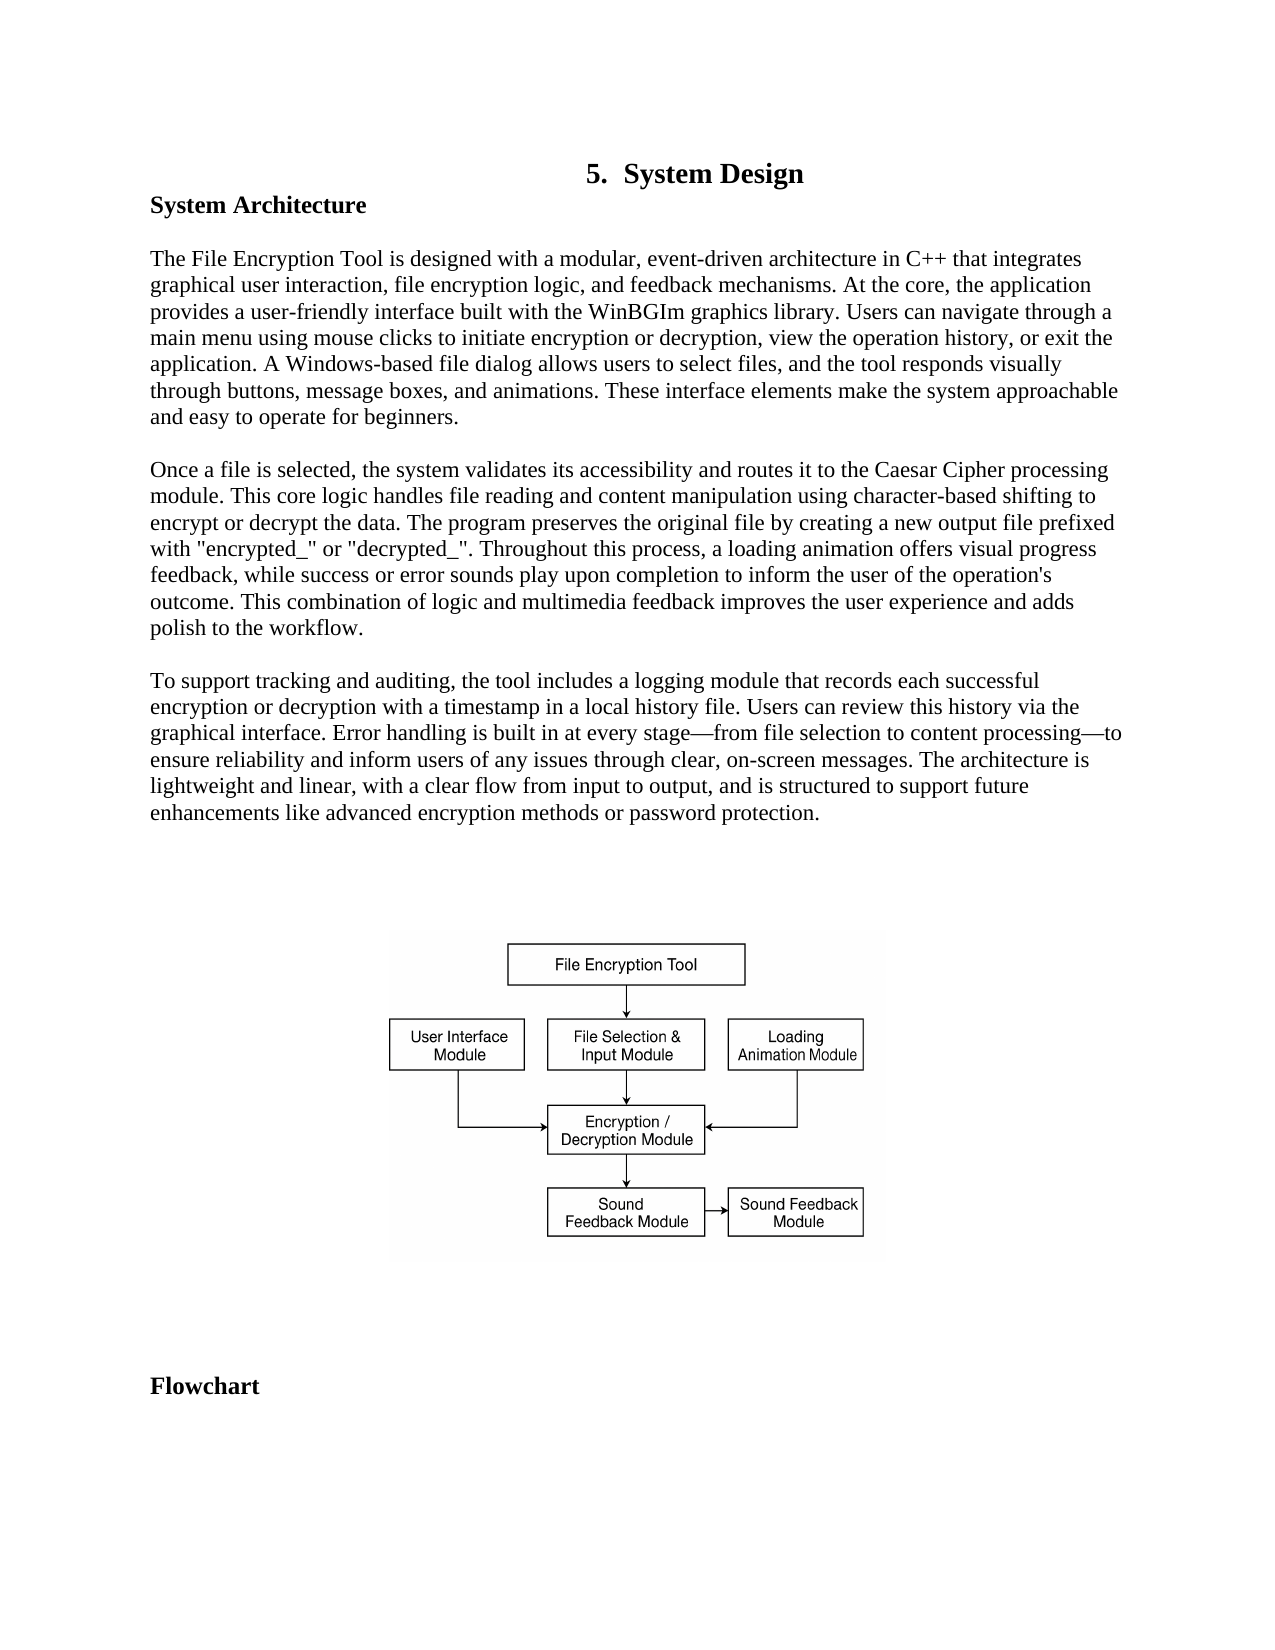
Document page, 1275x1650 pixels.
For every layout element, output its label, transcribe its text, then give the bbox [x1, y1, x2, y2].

text The File Encryption Tool is designed with a modular, event-driven architecture in C++ that integrates graphical user interaction, file encryption logic, and feedback mechanisms. At the core, the application provides a user-friendly interface built with the WinBGIm graphics library. Users can navigate through a main menu using mouse clicks to initiate encryption or decryption, view the operation history, or exit the application. A Windows-based file dialog allows users to select files, and the tool responds visually through buttons, message boxes, and animations. These interface elements make the system approachable and easy to operate for beginners. [150, 245, 1125, 429]
text Once a file is selected, the system validates its accessibility and routes it to the Caesar Cipher processing module. This core logic handles file reading and content manipulation using character-based shifting to encrypt or decrypt the data. The program preserves the original file by creating a new output file prefixed with "encrypted_" or "decrypted_". Throughout this process, a loading animation offers visual progress feedback, while success or error sounds play upon completion to inform the user of the operation's outcome. This combination of logic and multimedia feedback improves the user experience and adds polish to the workflow. [150, 456, 1125, 640]
subtitle System Architecture [150, 190, 1125, 219]
subtitle Flowchart [150, 1371, 1125, 1400]
text To support tracking and auditing, the tool includes a logging module that records each successful encryption or decryption with a timestamp in a local history file. Users can review this history via the graphical interface. Error handling is built in at every stage—from file selection to content processing—to ensure reliability and inform users of any issues through clear, on-screen messages. The architecture is lightweight and linear, with a clear flow from input to output, and is structured to support future enhancements like advanced encryption methods or password protection. [150, 667, 1125, 825]
picture [389, 930, 886, 1262]
subtitle System Design [265, 156, 1125, 190]
